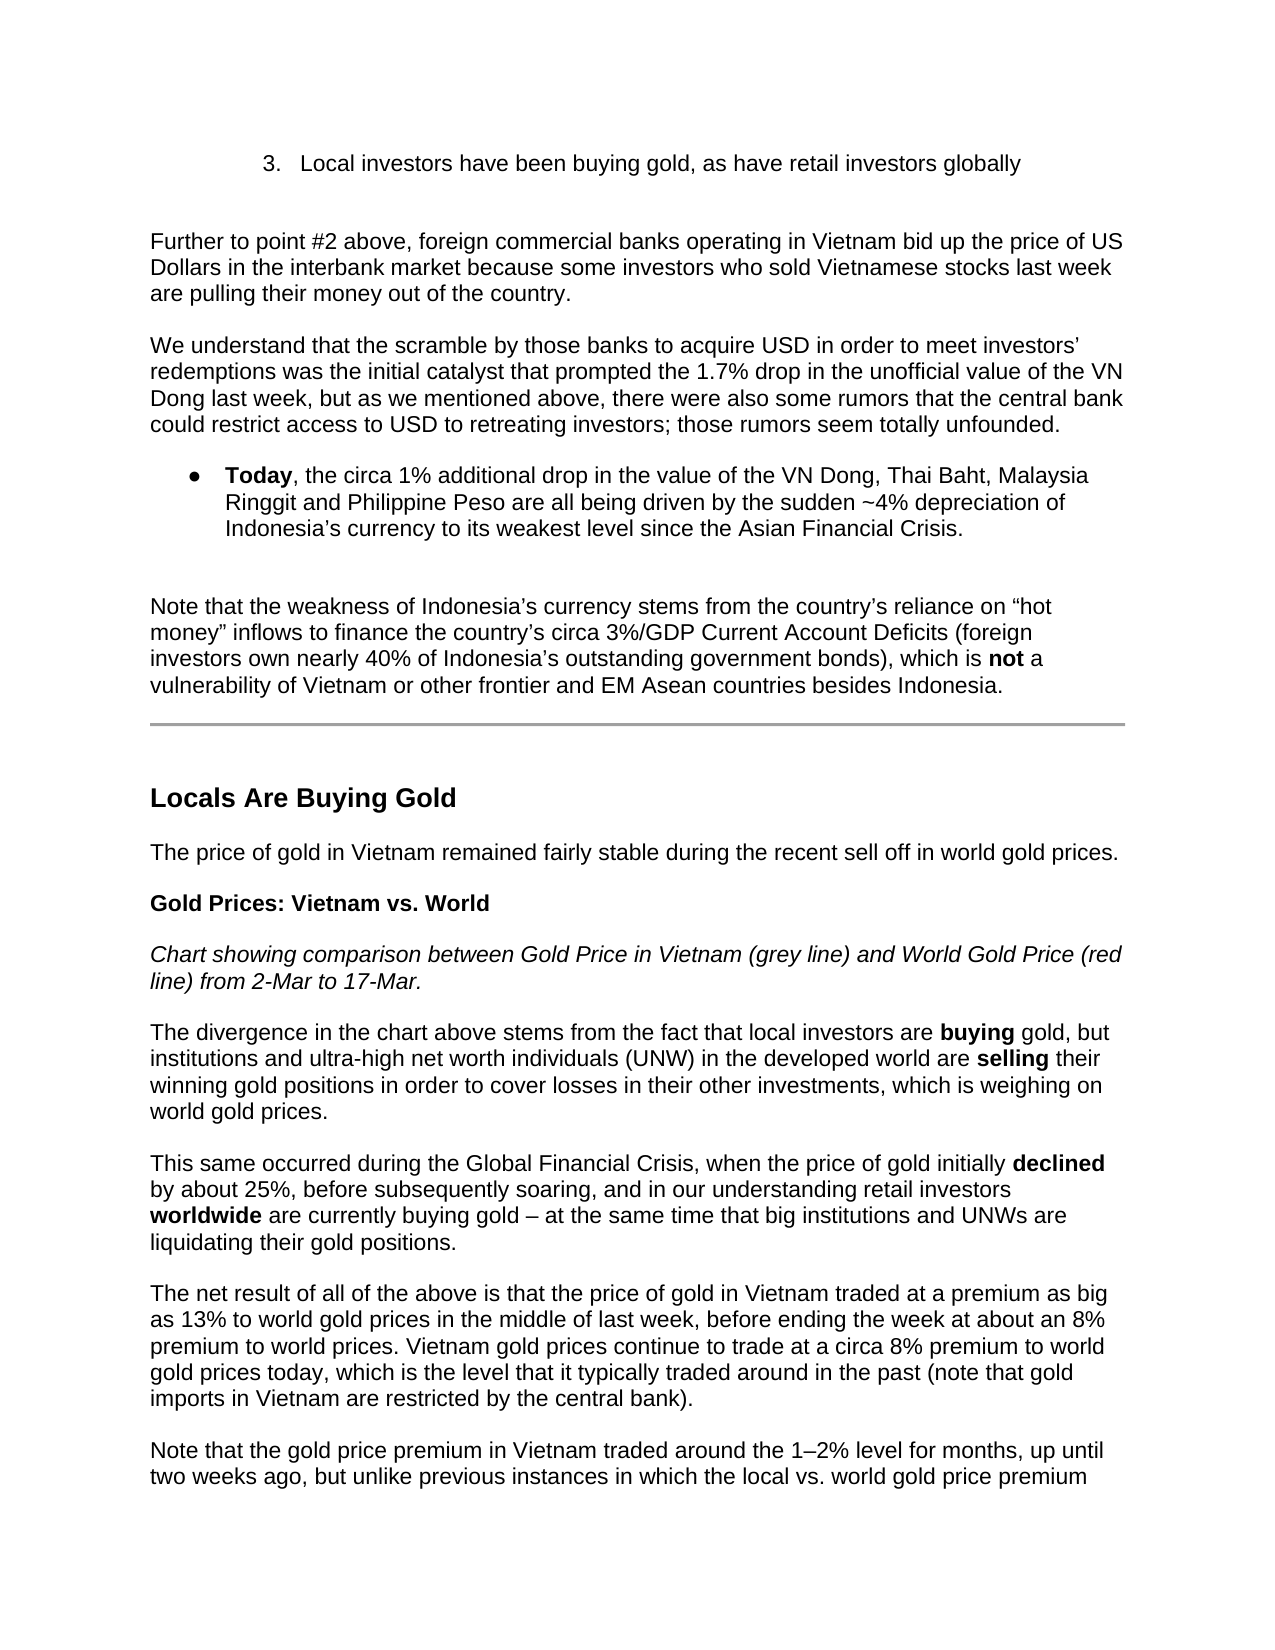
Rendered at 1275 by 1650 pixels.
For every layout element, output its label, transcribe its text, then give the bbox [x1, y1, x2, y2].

text Chart showing comparison between Gold Price in Vietnam (grey line) and World Gold Price (red line) from 2-Mar to 17-Mar. [150, 941, 1125, 994]
text The net result of all of the above is that the price of gold in Vietnam traded at a premium as big as 13% to world gold prices in the middle of last week, before ending the week at about an 8% premium to world prices. Vietnam gold prices continue to trade at a circa 8% premium to world gold prices today, which is the level that it typically traded around in the past (note that gold imports in Vietnam are restricted by the central bank). [150, 1280, 1125, 1412]
text Further to point #2 above, foreign commercial banks operating in Vietnam bid up the price of US Dollars in the interbank market because some investors who sold Vietnamese stocks last week are pulling their money out of the country. [150, 228, 1125, 307]
text This same occurred during the Global Financial Crisis, when the price of gold initially declined by about 25%, before subsequently soaring, and in our understanding retail investors worldwide are currently buying gold – at the same time that big institutions and UNWs are liquidating their gold positions. [150, 1149, 1125, 1255]
text Note that the weakness of Indonesia’s currency stems from the country’s reliance on “hot money” inflows to finance the country’s circa 3%/GDP Current Account Deficits (foreign investors own nearly 40% of Indonesia’s outstanding government bonds), which is not a vulnerability of Vietnam or other frontier and EM Asean countries besides Indonesia. [150, 593, 1125, 698]
text Gold Prices: Vietnam vs. World [150, 890, 1125, 916]
list Today, the circa 1% additional drop in the value of the VN Dong, Thai Baht, Malaysia Ringgit and Philippine Peso are all being driven by the sudden ~4% depreciation of Indonesia’s currency to its weakest level since the Asian Financial Crisis. [187, 462, 1125, 568]
text The price of gold in Vietnam remained fairly stable during the recent sell off in world gold prices. [150, 839, 1125, 865]
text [150, 1437, 1125, 1489]
list Local investors have been buying gold, as have retail investors globally [262, 150, 1125, 203]
subtitle Locals Are Buying Gold [150, 782, 1125, 814]
text We understand that the scramble by those banks to acquire USD in order to meet investors’ redemptions was the initial catalyst that prompted the 1.7% drop in the unofficial value of the VN Dong last week, but as we mentioned above, there were also some rumors that the central bank could restrict access to USD to retreating investors; those rumors seem totally unfounded. [150, 332, 1125, 437]
text The divergence in the chart above stems from the fact that local investors are buying gold, but institutions and ultra-high net worth individuals (UNW) in the developed world are selling their winning gold positions in order to cover losses in their other investments, which is weighing on world gold prices. [150, 1019, 1125, 1124]
